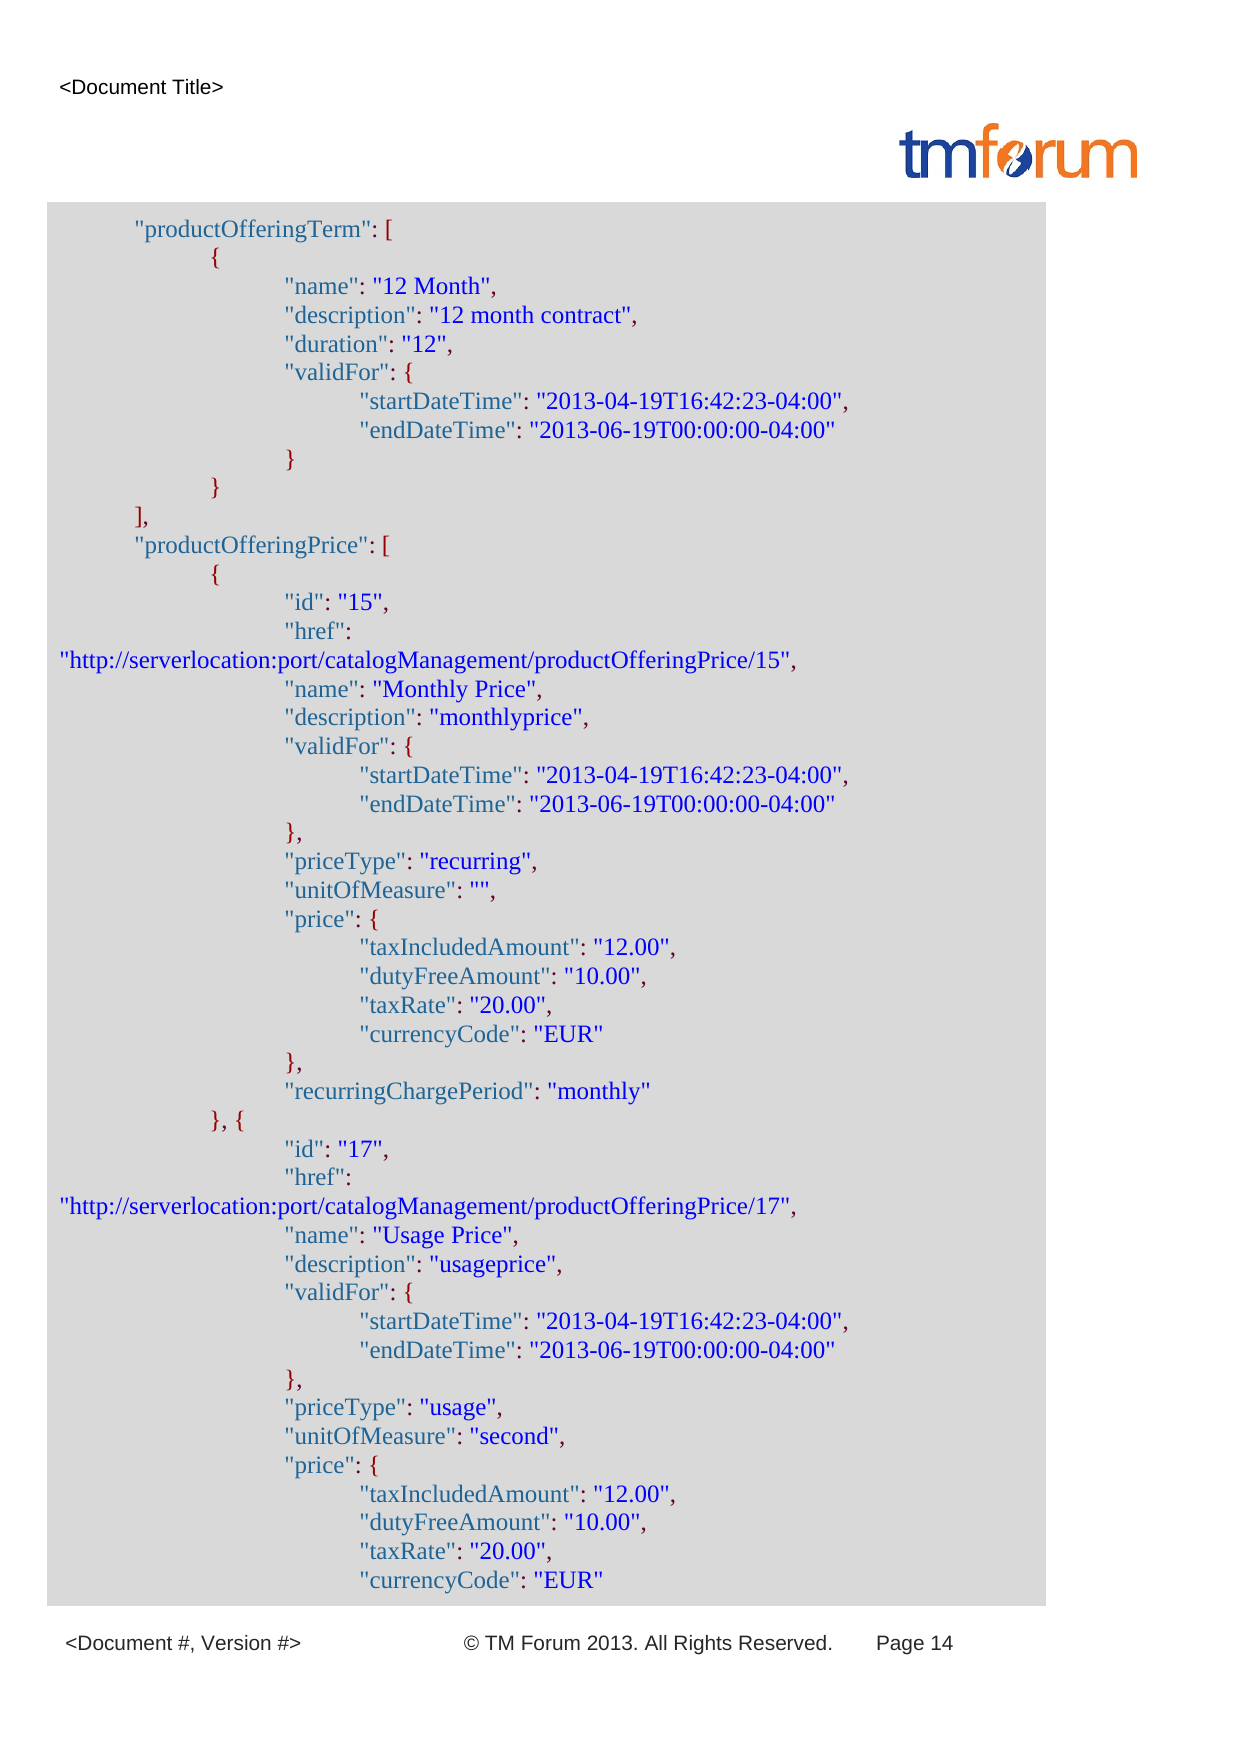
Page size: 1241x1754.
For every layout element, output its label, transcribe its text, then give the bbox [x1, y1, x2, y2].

picture [899, 123, 1137, 178]
